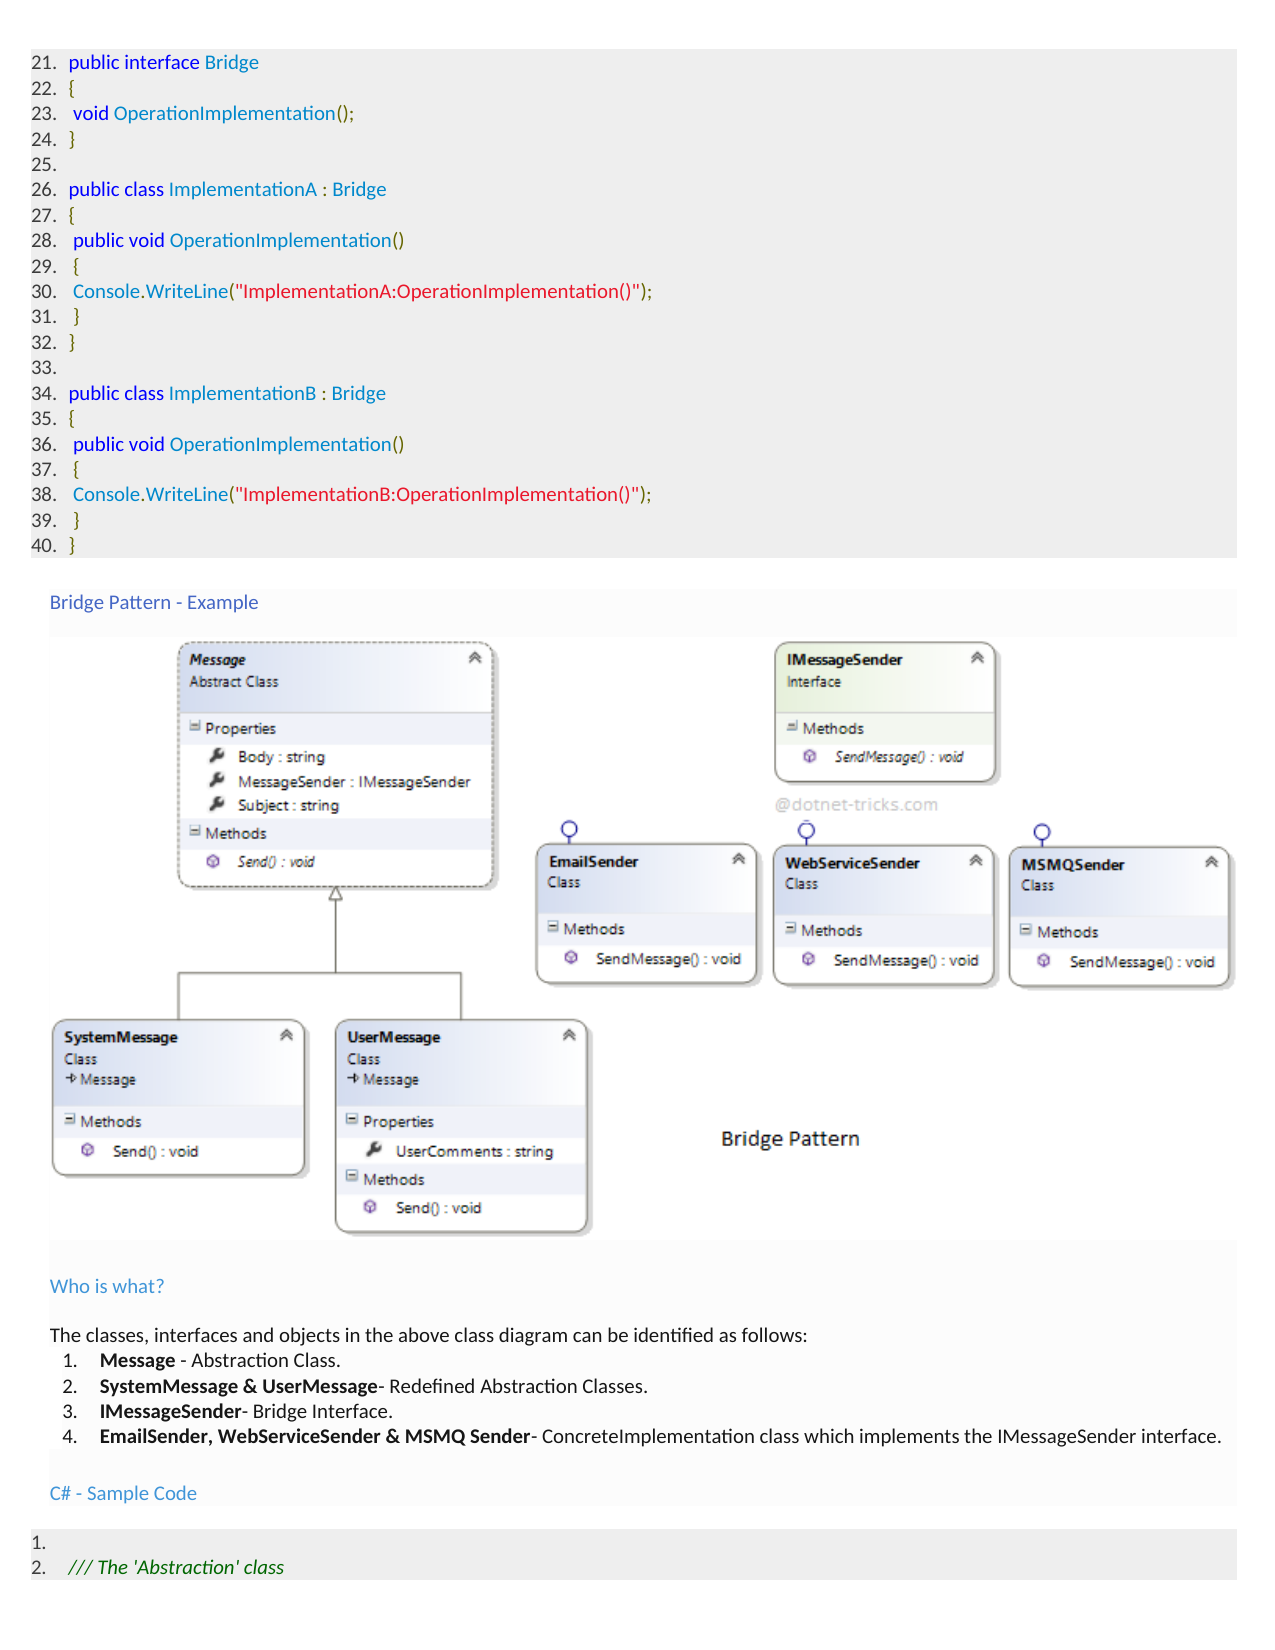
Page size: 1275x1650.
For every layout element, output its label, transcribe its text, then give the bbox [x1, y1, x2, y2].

list IMessageSender- Bridge Interface. [62, 1398, 1237, 1424]
list public class ImplementationA : Bridge [31, 177, 1237, 202]
list void OperationImplementation(); [31, 100, 1237, 126]
list EmailSender, WebServiceSender & MSMQ Sender- ConcreteImplementation class which implements the IMessageSender interface. [62, 1424, 1237, 1449]
list } [31, 532, 1237, 558]
subtitle Bridge Pattern - Example [49, 589, 1237, 614]
list { [31, 253, 1237, 278]
list public void OperationImplementation() [31, 431, 1237, 456]
list { [31, 75, 1237, 100]
text The classes, interfaces and objects in the above class diagram can be identified as follows: [49, 1322, 1237, 1347]
list Message - Abstraction Class. [62, 1347, 1237, 1373]
list } [31, 304, 1237, 329]
list { [31, 405, 1237, 431]
list { [31, 202, 1237, 227]
list public interface Bridge [31, 49, 1237, 75]
list Console.WriteLine("ImplementationB:OperationImplementation()"); [31, 482, 1237, 507]
list Console.WriteLine("ImplementationA:OperationImplementation()"); [31, 278, 1237, 304]
picture [49, 637, 1239, 1240]
list /// The 'Abstraction' class [31, 1554, 1237, 1580]
list SystemMessage & UserMessage- Redefined Abstraction Classes. [62, 1373, 1237, 1398]
list public class ImplementationB : Bridge [31, 380, 1237, 405]
list } [31, 329, 1237, 354]
list } [31, 507, 1237, 532]
subtitle Who is what? [49, 1273, 1237, 1298]
subtitle C# - Sample Code [49, 1480, 1237, 1506]
list public void OperationImplementation() [31, 227, 1237, 253]
list { [31, 456, 1237, 482]
list } [31, 126, 1237, 151]
